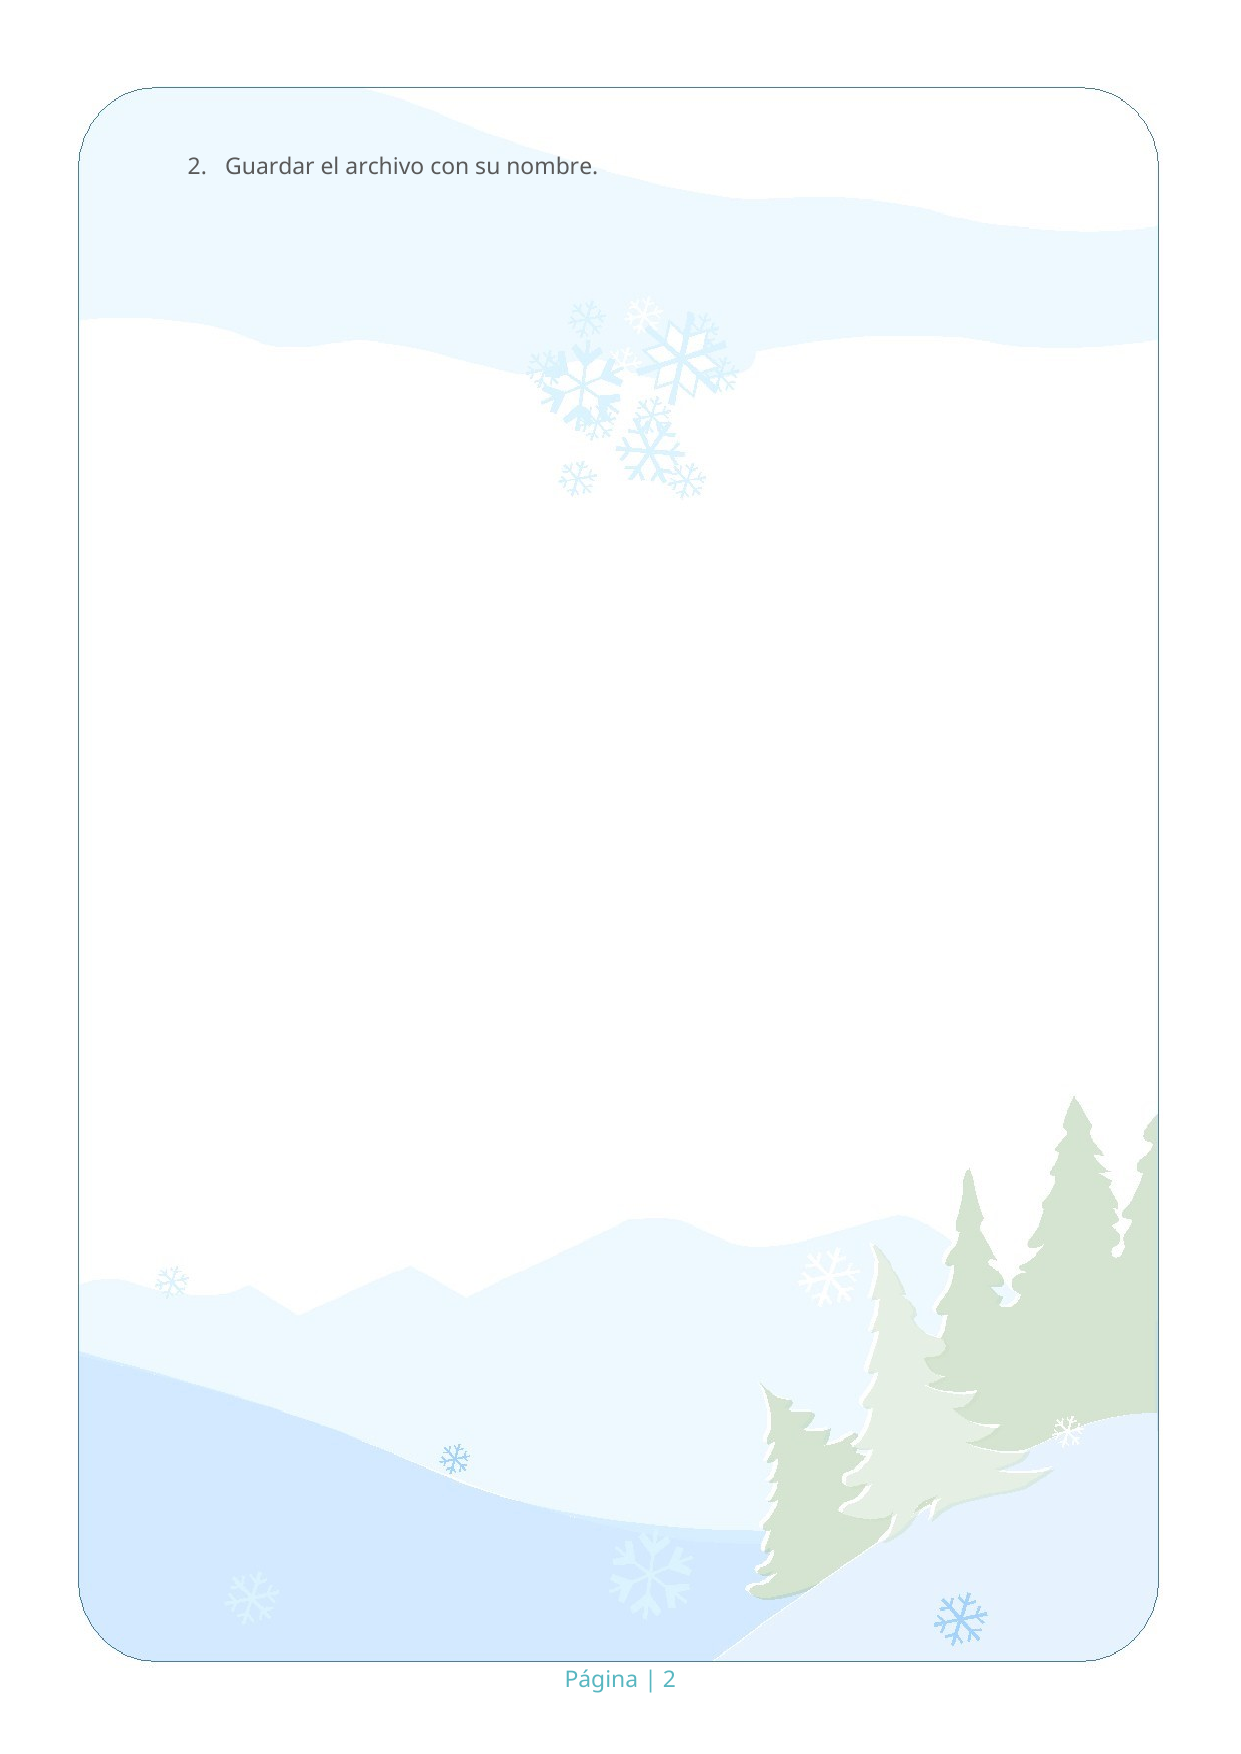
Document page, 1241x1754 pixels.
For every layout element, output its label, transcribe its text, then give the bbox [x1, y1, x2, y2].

list Guardar el archivo con su nombre. [187, 150, 1090, 181]
picture [76, 86, 1164, 1668]
